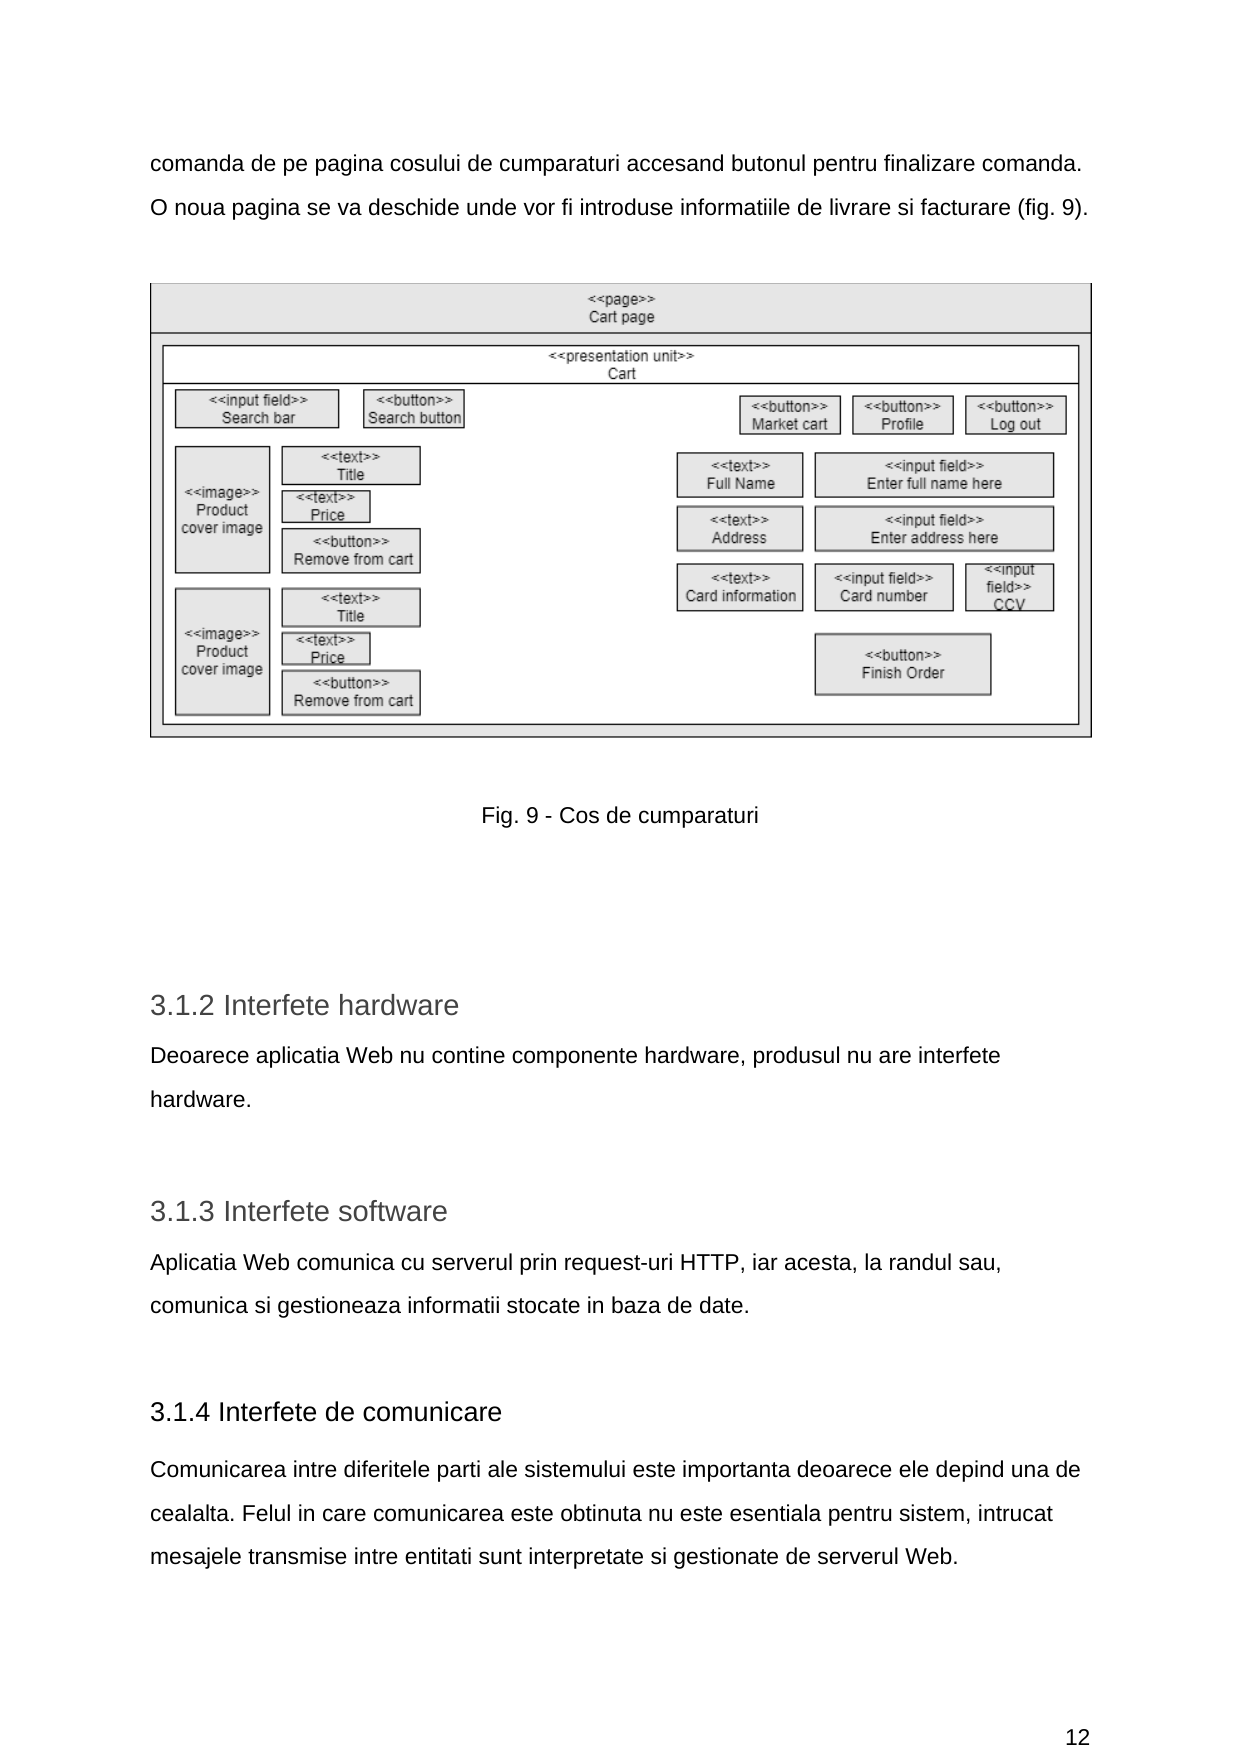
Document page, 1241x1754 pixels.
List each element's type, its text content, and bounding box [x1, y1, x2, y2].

text Comunicarea intre diferitele parti ale sistemului este importanta deoarece ele depind una de cealalta. Felul in care comunicarea este obtinuta nu este esentiala pentru sistem, intrucat mesajele transmise intre entitati sunt interpretate si gestionate de serverul Web. [150, 1456, 1090, 1569]
text Aplicatia Web comunica cu serverul prin request-uri HTTP, iar acesta, la randul sau, comunica si gestioneaza informatii stocate in baza de date. [150, 1248, 1090, 1318]
subtitle 3.1.2 Interfete hardware [150, 988, 1090, 1021]
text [150, 150, 1090, 220]
text Fig. 9 - Cos de cumparaturi [150, 802, 1090, 828]
subtitle 3.1.3 Interfete software [150, 1194, 1090, 1227]
text Deoarece aplicatia Web nu contine componente hardware, produsul nu are interfete hardware. [150, 1042, 1090, 1112]
picture [150, 283, 1092, 739]
subtitle 3.1.4 Interfete de comunicare [150, 1396, 1090, 1427]
